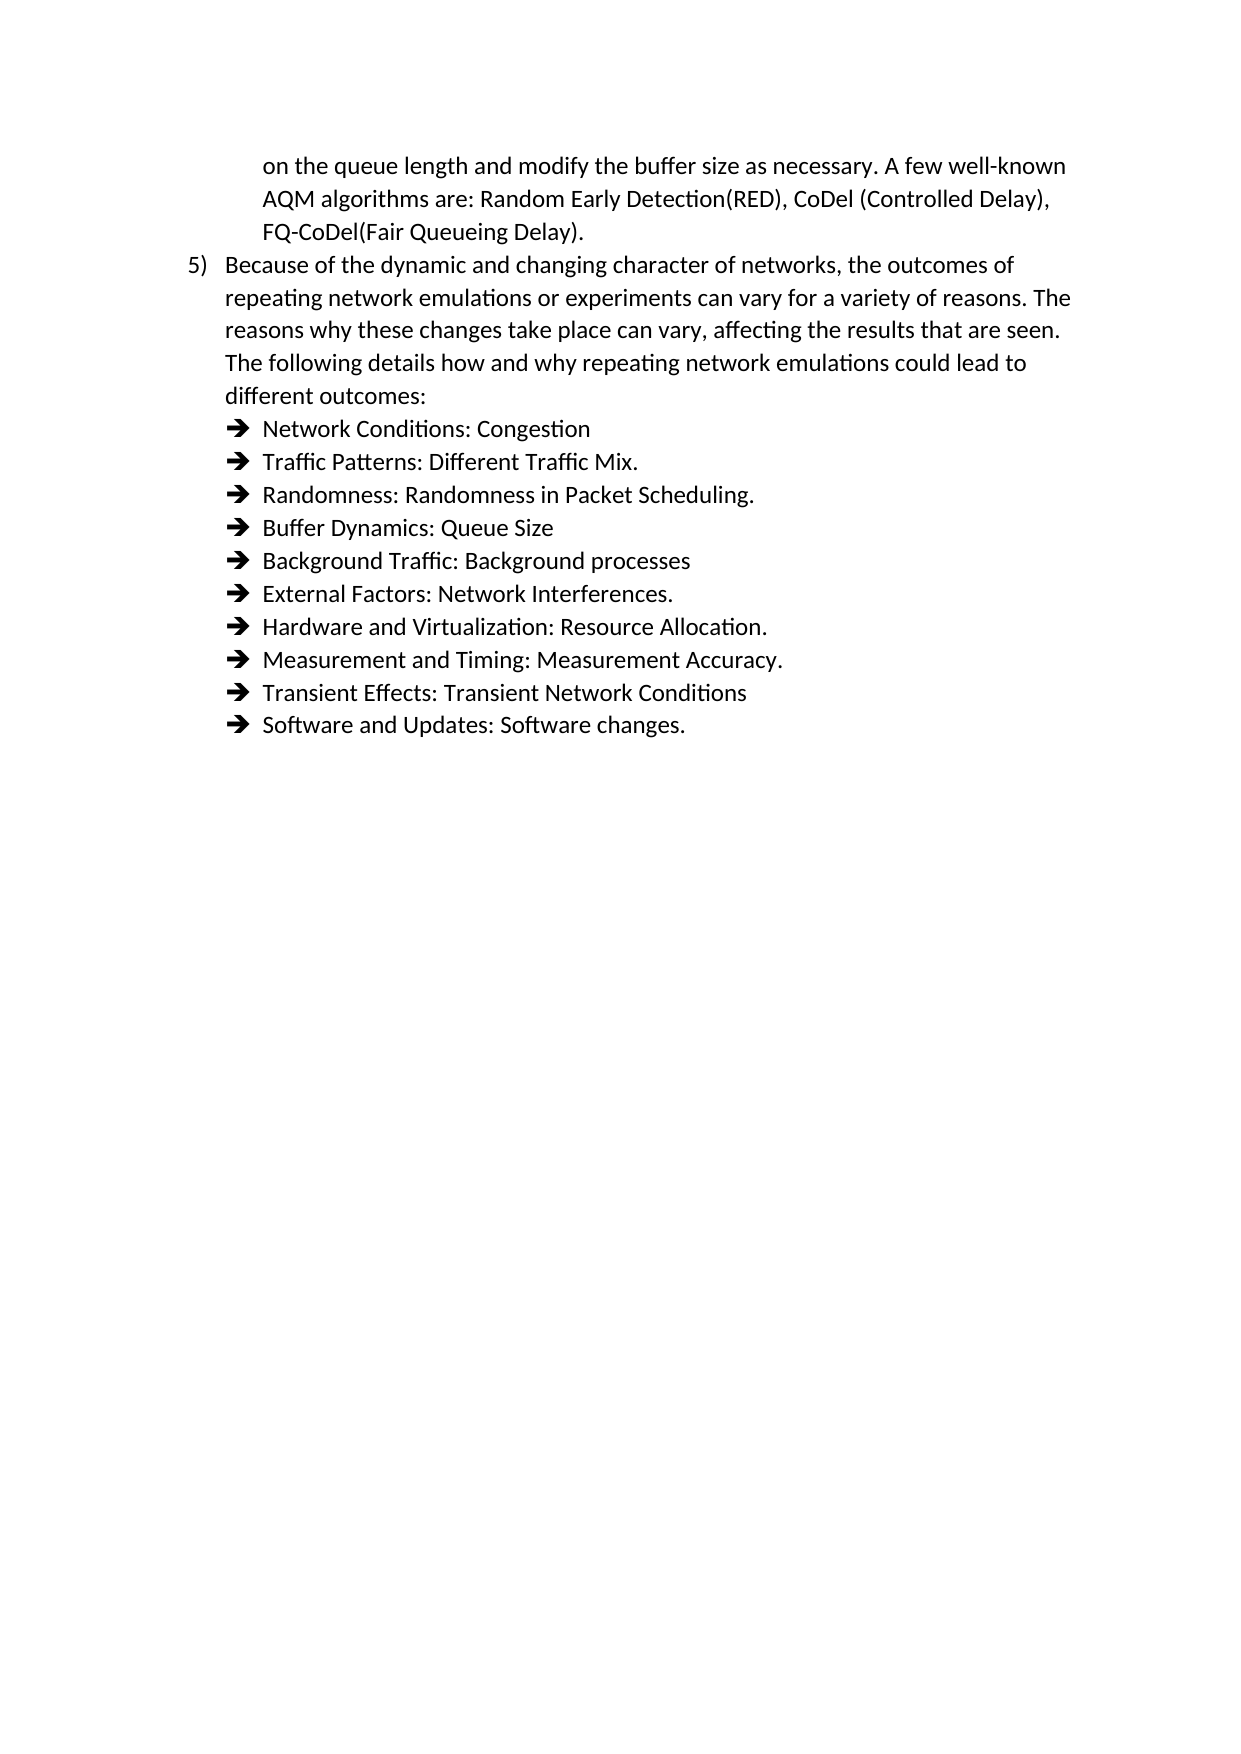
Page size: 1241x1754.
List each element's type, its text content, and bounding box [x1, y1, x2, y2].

list Randomness: Randomness in Packet Scheduling. [225, 479, 1090, 510]
list Measurement and Timing: Measurement Accuracy. [225, 644, 1090, 674]
list Background Traffic: Background processes [225, 545, 1090, 576]
list Traffic Patterns: Different Traffic Mix. [225, 446, 1090, 477]
list Software and Updates: Software changes. [225, 709, 1090, 740]
list Transient Effects: Transient Network Conditions [225, 677, 1090, 707]
list Hardware and Virtualization: Resource Allocation. [225, 611, 1090, 641]
list External Factors: Network Interferences. [225, 578, 1090, 608]
list Network Conditions: Congestion [225, 413, 1090, 444]
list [225, 150, 1090, 246]
list Buffer Dynamics: Queue Size [225, 512, 1090, 543]
list Because of the dynamic and changing character of networks, the outcomes of repeating network emulations or experiments can vary for a variety of reasons. The reasons why these changes take place can vary, affecting the results that are seen. The following details how and why repeating network emulations could lead to different outcomes: [187, 249, 1090, 411]
